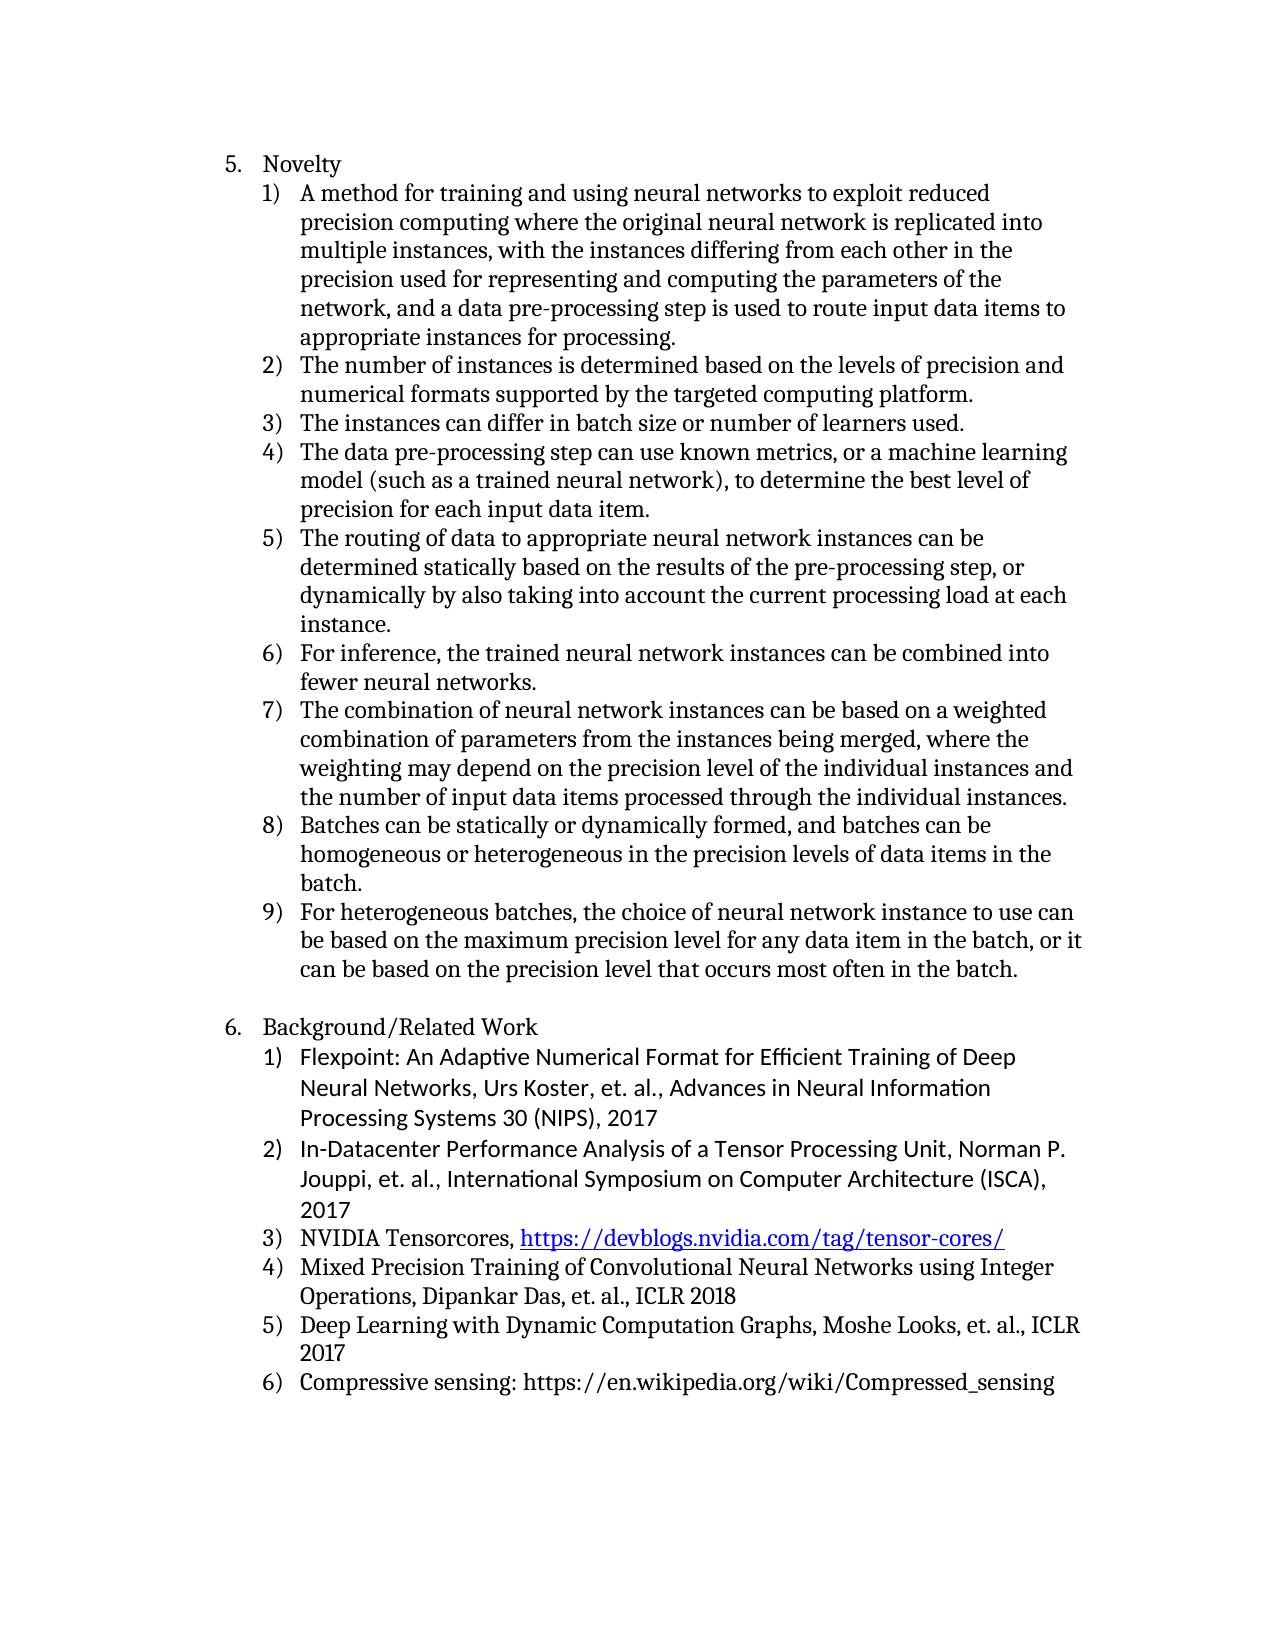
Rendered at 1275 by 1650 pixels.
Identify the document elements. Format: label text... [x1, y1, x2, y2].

list Novelty [225, 150, 1087, 179]
list For inference, the trained neural network instances can be combined into fewer neural networks. [262, 639, 1087, 696]
list The data pre-processing step can use known metrics, or a machine learning model (such as a trained neural network), to determine the best level of precision for each input data item. [262, 437, 1087, 524]
list Batches can be statically or dynamically formed, and batches can be homogeneous or heterogeneous in the precision levels of data items in the batch. [262, 811, 1087, 897]
list The routing of data to appropriate neural network instances can be determined statically based on the results of the pre-processing step, or dynamically by also taking into account the current processing load at each instance. [262, 524, 1087, 639]
list The combination of neural network instances can be based on a weighted combination of parameters from the instances being merged, where the weighting may depend on the precision level of the individual instances and the number of input data items processed through the individual instances. [262, 696, 1087, 811]
list For heterogeneous batches, the choice of neural network instance to use can be based on the maximum precision level for any data item in the batch, or it can be based on the precision level that occurs most often in the batch. [262, 897, 1087, 984]
list A method for training and using neural networks to exploit reduced precision computing where the original neural network is replicated into multiple instances, with the instances differing from each other in the precision used for representing and computing the parameters of the network, and a data pre-processing step is used to route input data items to appropriate instances for processing. [262, 179, 1087, 351]
list The instances can differ in batch size or number of learners used. [262, 409, 1087, 437]
list NVIDIA Tensorcores, https://devblogs.nvidia.com/tag/tensor-cores/ [262, 1224, 1087, 1253]
list Flexpoint: An Adaptive Numerical Format for Efficient Training of Deep Neural Networks, Urs Koster, et. al., Advances in Neural Information Processing Systems 30 (NIPS), 2017 [262, 1041, 1087, 1133]
list Deep Learning with Dynamic Computation Graphs, Moshe Looks, et. al., ICLR 2017 [262, 1311, 1087, 1368]
list The number of instances is determined based on the levels of precision and numerical formats supported by the targeted computing platform. [262, 351, 1087, 409]
subtitle In-Datacenter Performance Analysis of a Tensor Processing Unit, Norman P. Jouppi, et. al., International Symposium on Computer Architecture (ISCA), 2017 [262, 1133, 1087, 1224]
list Background/Related Work [225, 1012, 1087, 1041]
list Mixed Precision Training of Convolutional Neural Networks using Integer Operations, Dipankar Das, et. al., ICLR 2018 [262, 1253, 1087, 1311]
list Compressive sensing: https://en.wikipedia.org/wiki/Compressed_sensing [262, 1368, 1087, 1397]
